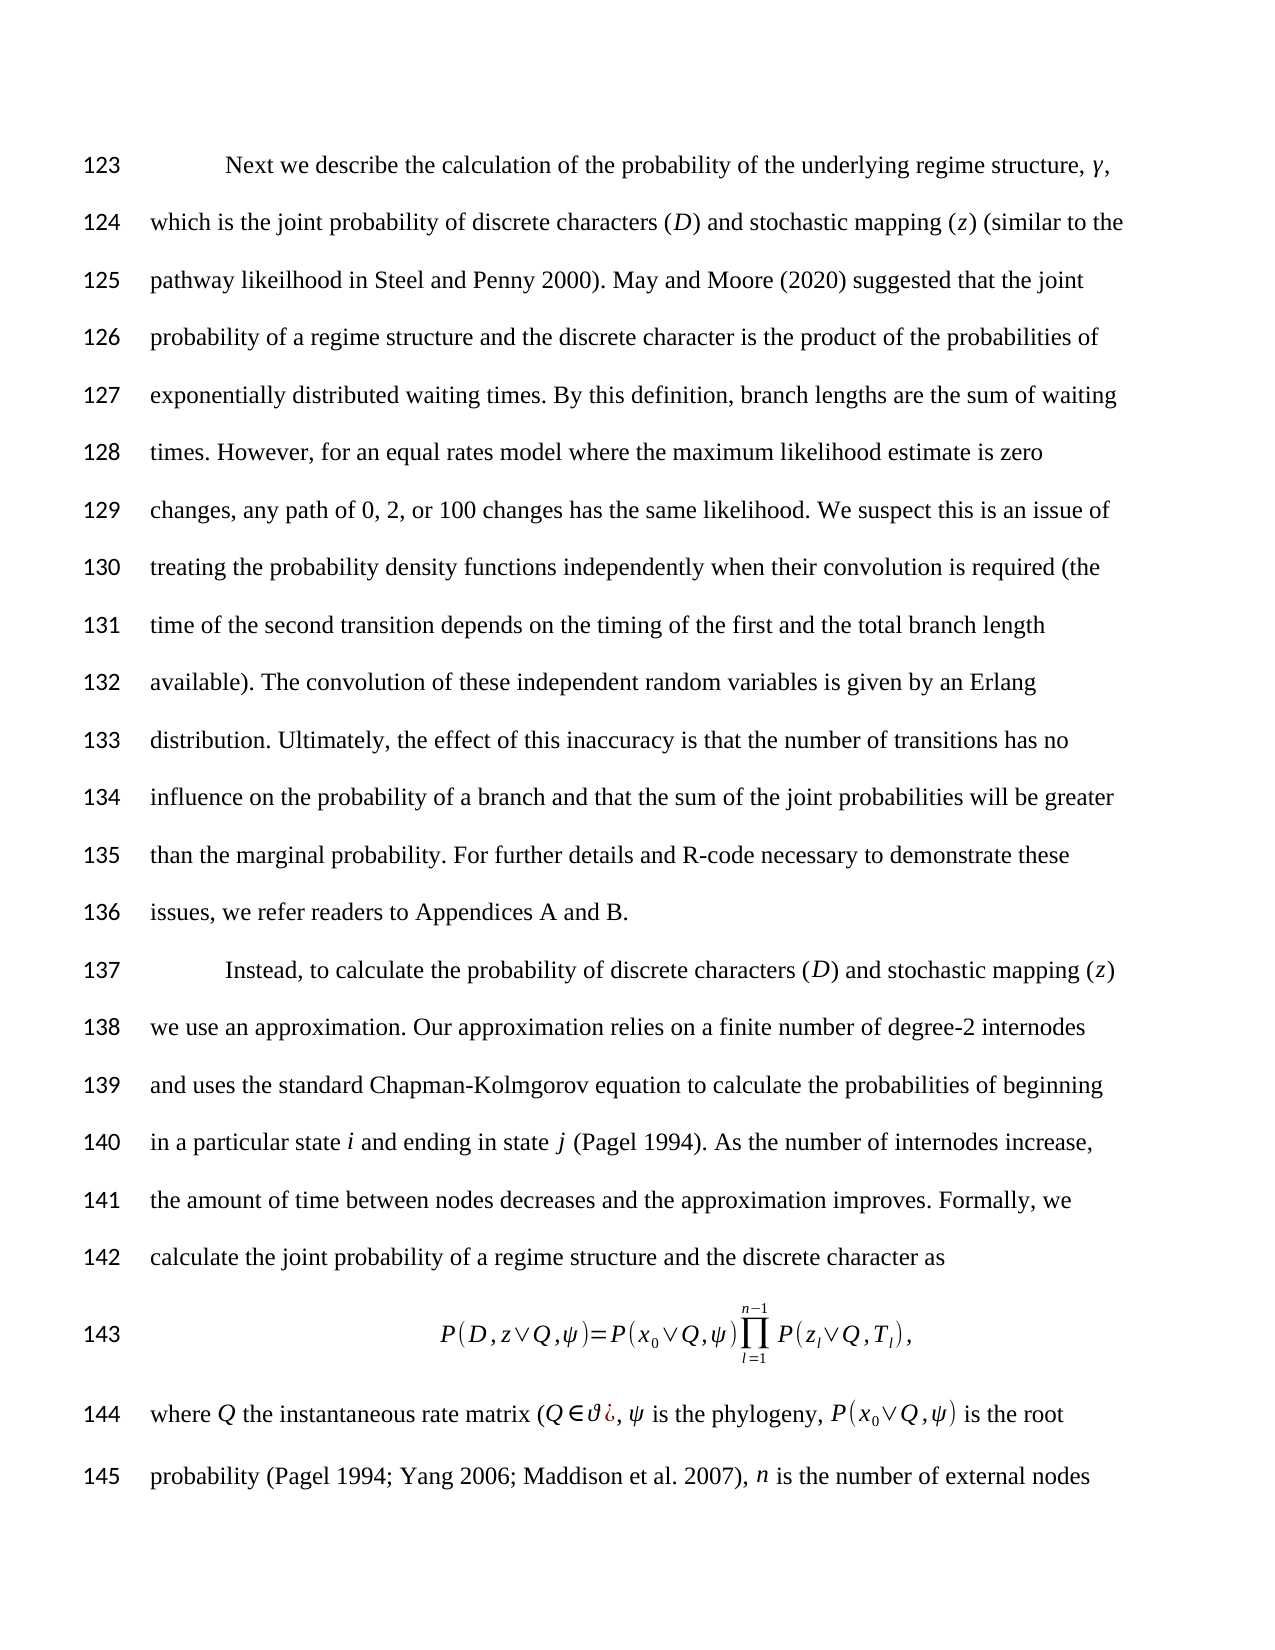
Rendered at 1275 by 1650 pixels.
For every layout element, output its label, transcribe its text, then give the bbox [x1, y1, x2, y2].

text Instead, to calculate the probability of discrete characters () and stochastic mapping () we use an approximation. Our approximation relies on a finite number of degree-2 internodes and uses the standard Chapman-Kolmgorov equation to calculate the probabilities of beginning in a particular state and ending in state (Pagel 1994). As the number of internodes increase, the amount of time between nodes decreases and the approximation improves. Formally, we calculate the joint probability of a regime structure and the discrete character as [150, 955, 1125, 1271]
text Next we describe the calculation of the probability of the underlying regime structure, , which is the joint probability of discrete characters () and stochastic mapping () (similar to the pathway likeilhood in Steel and Penny 2000). May and Moore (2020) suggested that the joint probability of a regime structure and the discrete character is the product of the probabilities of exponentially distributed waiting times. By this definition, branch lengths are the sum of waiting times. However, for an equal rates model where the maximum likelihood estimate is zero changes, any path of 0, 2, or 100 changes has the same likelihood. We suspect this is an issue of treating the probability density functions independently when their convolution is required (the time of the second transition depends on the timing of the first and the total branch length available). The convolution of these independent random variables is given by an Erlang distribution. Ultimately, the effect of this inaccuracy is that the number of transitions has no influence on the probability of a branch and that the sum of the joint probabilities will be greater than the marginal probability. For further details and R-code necessary to demonstrate these issues, we refer readers to Appendices A and B. [150, 150, 1125, 926]
